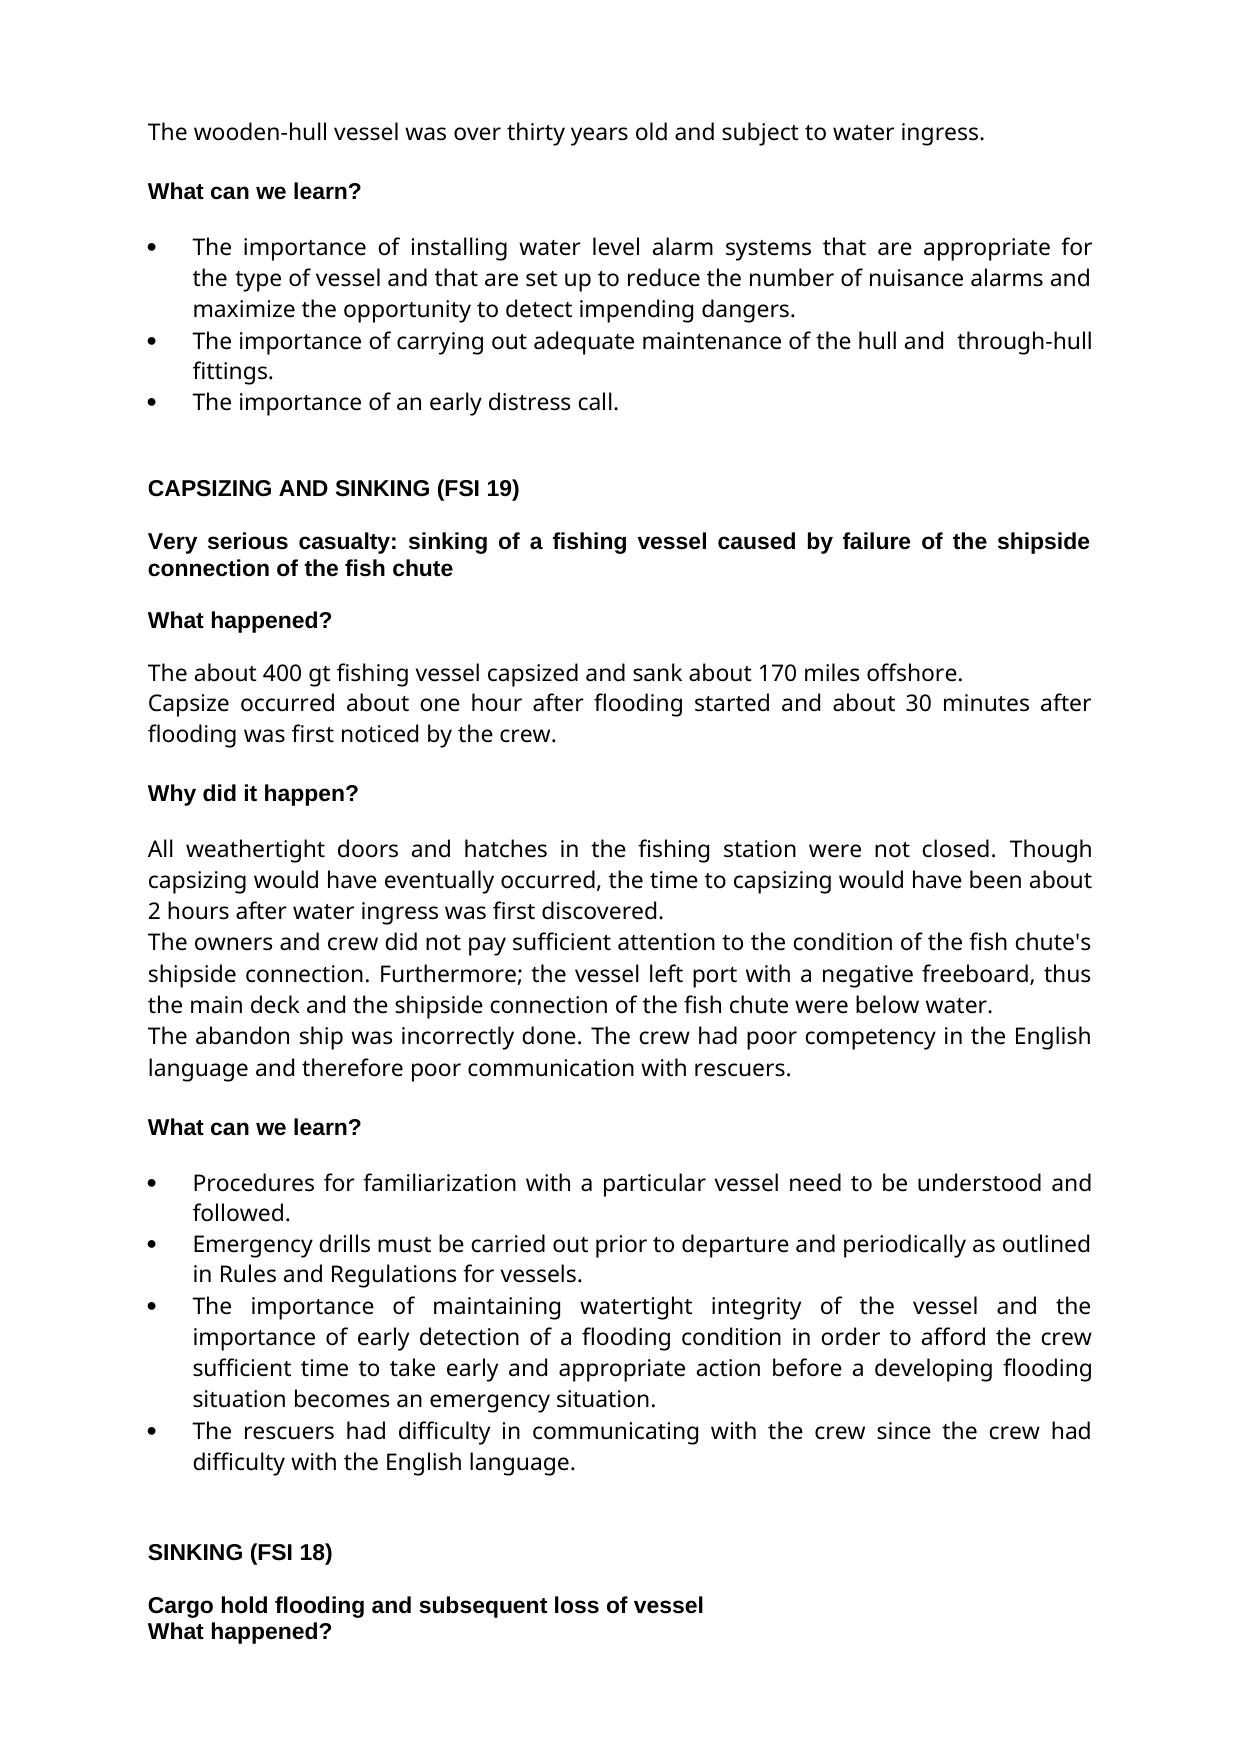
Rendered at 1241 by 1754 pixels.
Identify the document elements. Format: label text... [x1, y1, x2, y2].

text Very serious casualty: sinking of a fishing vessel caused by failure of the shipside connection of the fish chute [148, 528, 1105, 581]
list The importance of installing water level alarm systems that are appropriate for the type of vessel and that are set up to reduce the number of nuisance alarms and maximize the opportunity to detect impending dangers. [148, 231, 1093, 324]
list The importance of maintaining watertight integrity of the vessel and the importance of early detection of a flooding condition in order to afford the crew sufficient time to take early and appropriate action before a developing flooding situation becomes an emergency situation. [148, 1290, 1093, 1415]
subtitle What can we learn? [148, 178, 1105, 204]
subtitle What happened? [148, 607, 1105, 633]
subtitle CAPSIZING AND SINKING (FSI 19) [148, 475, 1105, 502]
text The about 400 gt fishing vessel capsized and sank about 170 miles offshore. [148, 660, 1105, 687]
text Capsize occurred about one hour after flooding started and about 30 minutes after flooding was first noticed by the crew. [148, 687, 1092, 749]
list The importance of carrying out adequate maintenance of the hull and through-hull fittings. [148, 325, 1093, 386]
subtitle SINKING (FSI 18) [148, 1539, 1105, 1565]
subtitle Why did it happen? [148, 780, 1105, 806]
text The abandon ship was incorrectly done. The crew had poor competency in the English language and therefore poor communication with rescuers. [148, 1020, 1092, 1083]
list The importance of an early distress call. [148, 386, 1105, 417]
list The rescuers had difficulty in communicating with the crew since the crew had difficulty with the English language. [148, 1415, 1093, 1477]
list Emergency drills must be carried out prior to departure and periodically as outlined in Rules and Regulations for vessels. [148, 1228, 1092, 1289]
text The owners and crew did not pay sufficient attention to the condition of the fish chute's shipside connection. Furthermore; the vessel left port with a negative freeboard, thus the main deck and the shipside connection of the fish chute were below water. [148, 926, 1092, 1020]
list Procedures for familiarization with a particular vessel need to be understood and followed. [148, 1167, 1093, 1228]
text All weathertight doors and hatches in the fishing station were not closed. Though capsizing would have eventually occurred, the time to capsizing would have been about 2 hours after water ingress was first discovered. [148, 833, 1093, 926]
text The wooden-hull vessel was over thirty years old and subject to water ingress. [148, 116, 1105, 147]
subtitle What can we learn? [148, 1113, 1105, 1140]
text Cargo hold flooding and subsequent loss of vessel What happened? [148, 1592, 706, 1644]
